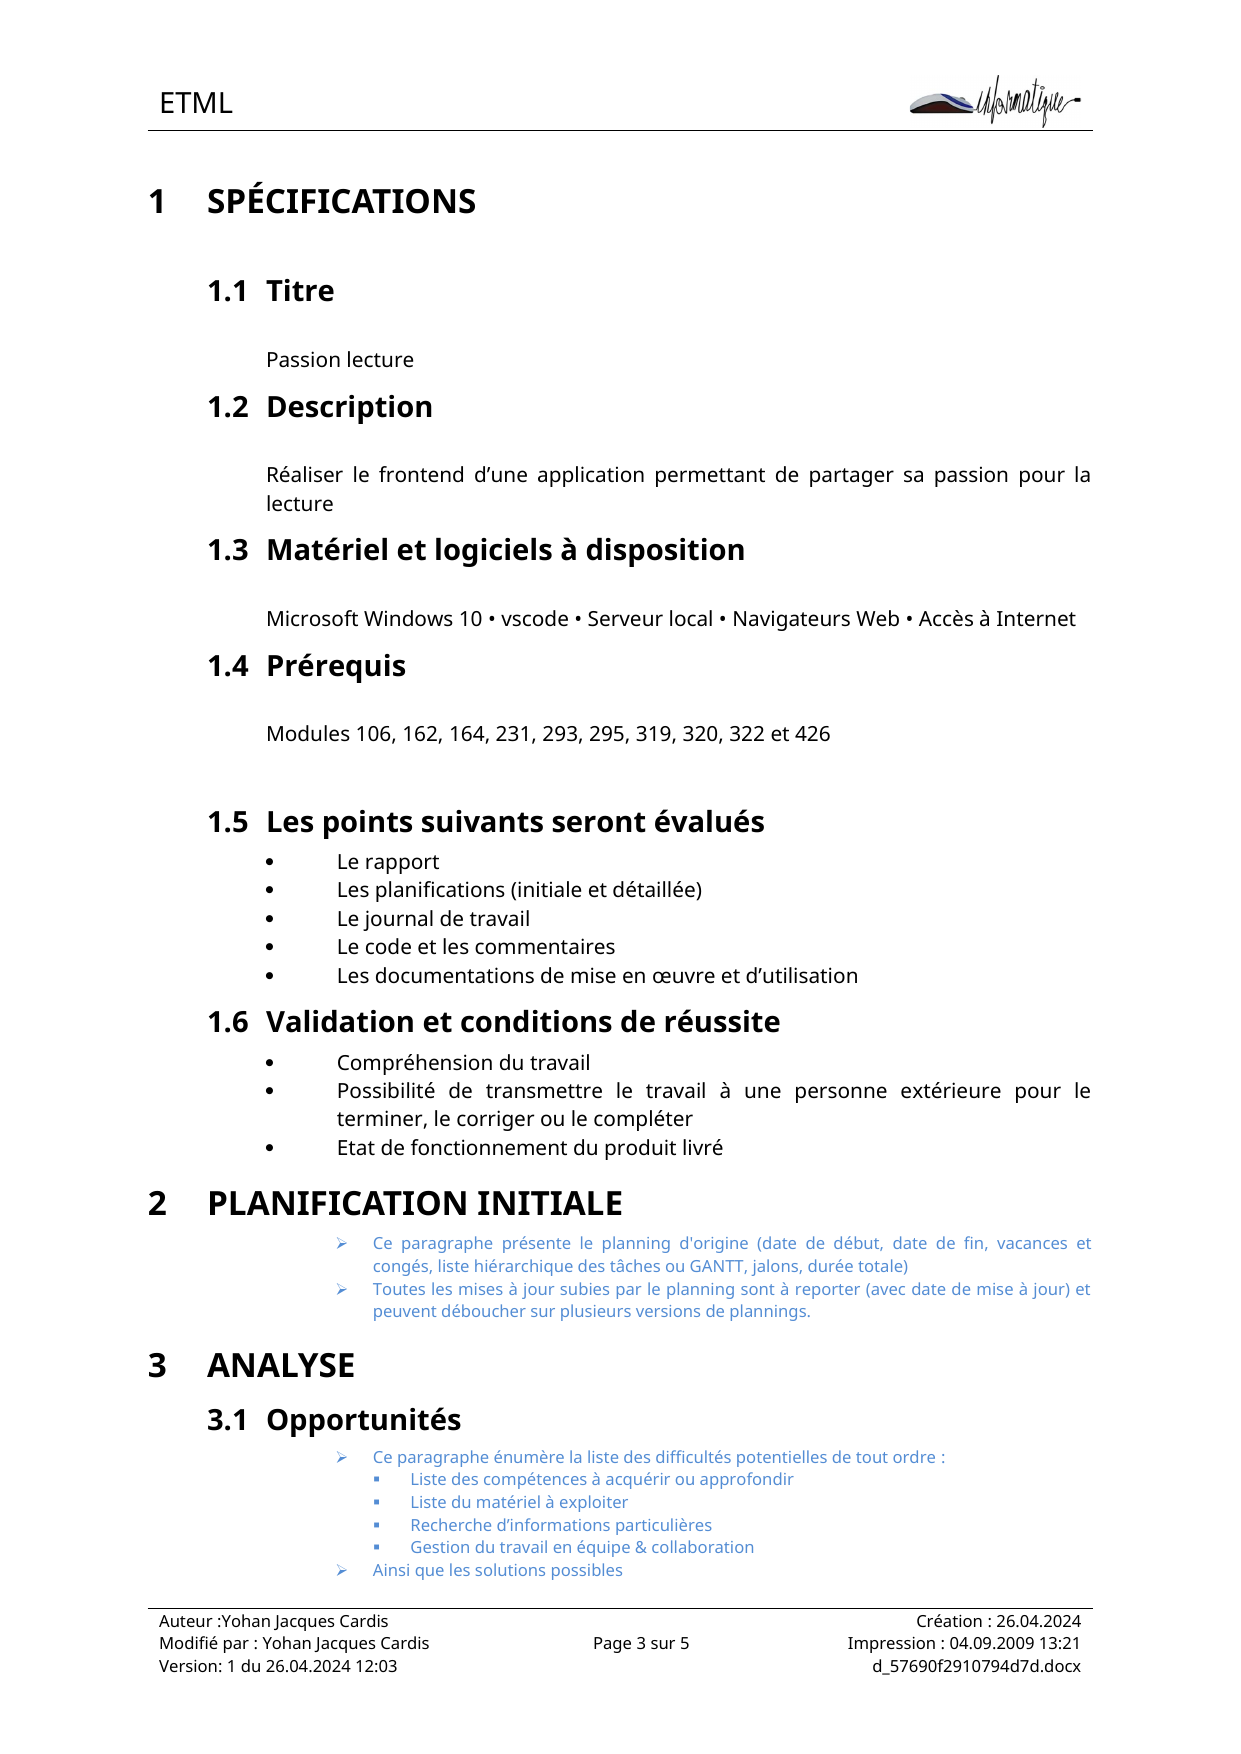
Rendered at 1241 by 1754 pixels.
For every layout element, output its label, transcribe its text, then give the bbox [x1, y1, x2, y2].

list Le code et les commentaires [266, 932, 1092, 961]
subtitle Les points suivants seront évalués [207, 801, 1092, 841]
list Toutes les mises à jour subies par le planning sont à reporter (avec date de mise à jour) et peuvent déboucher sur plusieurs versions de plannings. [335, 1277, 1092, 1323]
text Passion lecture [266, 345, 1092, 373]
subtitle Prérequis [207, 645, 1092, 684]
subtitle Opportunités [207, 1399, 1092, 1439]
list Compréhension du travail [266, 1048, 1092, 1076]
list Liste du matériel à exploiter [373, 1491, 1092, 1513]
list Les documentations de mise en œuvre et d’utilisation [266, 961, 1092, 989]
list Ce paragraphe présente le planning d'origine (date de début, date de fin, vacances et congés, liste hiérarchique des tâches ou GANTT, jalons, durée totale) [335, 1232, 1092, 1277]
subtitle Planification Initiale [148, 1180, 1092, 1226]
text Réaliser le frontend d’une application permettant de partager sa passion pour la lecture [266, 460, 1092, 517]
list Recherche d’informations particulières [373, 1513, 1092, 1536]
list Le rapport [266, 847, 1092, 876]
subtitle Analyse [148, 1341, 1092, 1387]
subtitle Spécifications [148, 178, 1092, 223]
list Ainsi que les solutions possibles [335, 1559, 1092, 1582]
picture [909, 75, 1082, 128]
list Le journal de travail [266, 904, 1092, 932]
subtitle Titre [207, 271, 1092, 310]
list Gestion du travail en équipe & collaboration [373, 1536, 1092, 1559]
list Etat de fonctionnement du produit livré [266, 1133, 1092, 1161]
text Microsoft Windows 10 • vscode • Serveur local • Navigateurs Web • Accès à Internet [266, 604, 1092, 632]
list Liste des compétences à acquérir ou approfondir [373, 1468, 1092, 1491]
list Les planifications (initiale et détaillée) [266, 876, 1092, 904]
subtitle Description [207, 386, 1092, 426]
subtitle Matériel et logiciels à disposition [207, 529, 1092, 569]
list Ce paragraphe énumère la liste des difficultés potentielles de tout ordre : [335, 1445, 1092, 1468]
text Modules 106, 162, 164, 231, 293, 295, 319, 320, 322 et 426 [266, 719, 1092, 748]
subtitle Validation et conditions de réussite [207, 1002, 1092, 1041]
list Possibilité de transmettre le travail à une personne extérieure pour le terminer, le corriger ou le compléter [266, 1076, 1092, 1133]
